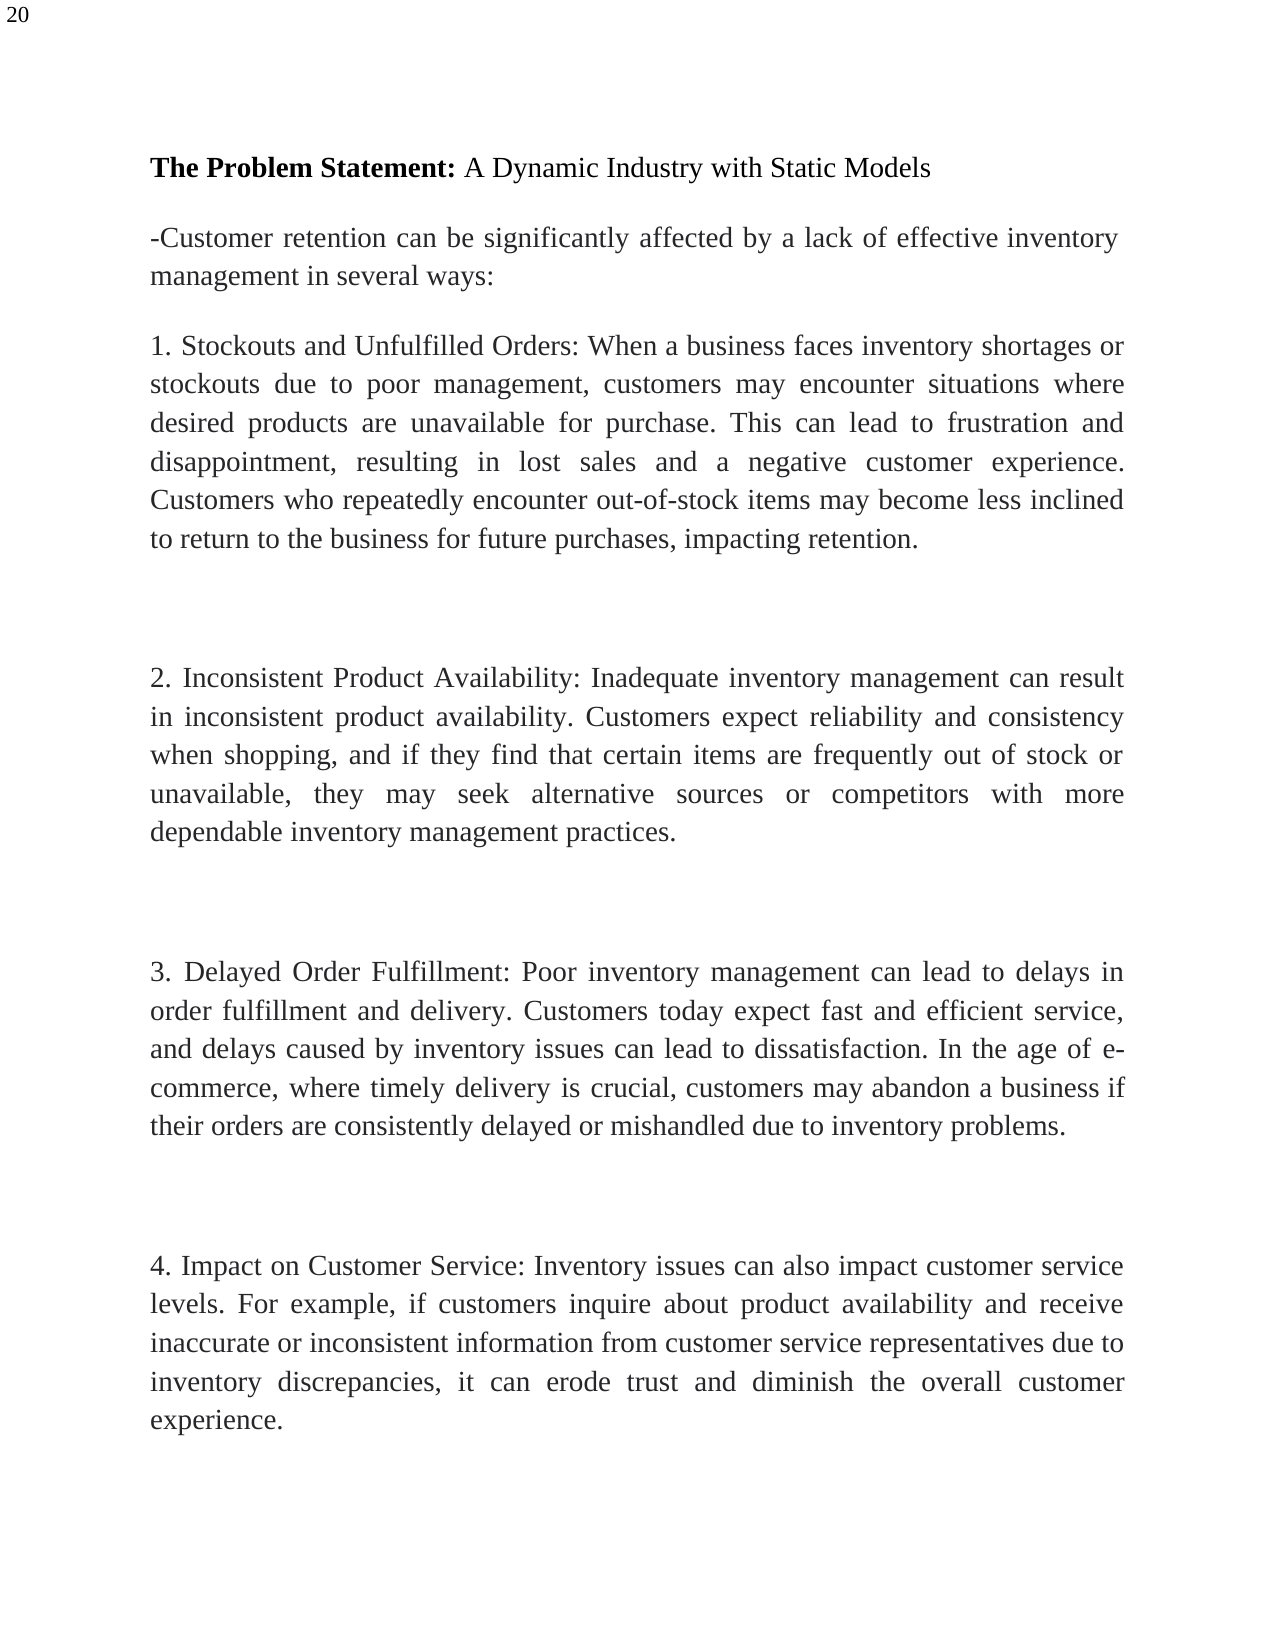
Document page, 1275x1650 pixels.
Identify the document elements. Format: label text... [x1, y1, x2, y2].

list Inconsistent Product Availability: Inadequate inventory management can result in inconsistent product availability. Customers expect reliability and consistency when shopping, and if they find that certain items are frequently out of stock or unavailable, they may seek alternative sources or competitors with more dependable inventory management practices. [150, 660, 1125, 848]
list Delayed Order Fulfillment: Poor inventory management can lead to delays in order fulfillment and delivery. Customers today expect fast and efficient service, and delays caused by inventory issues can lead to dissatisfaction. In the age of e-commerce, where timely delivery is crucial, customers may abandon a business if their orders are consistently delayed or mishandled due to inventory problems. [150, 954, 1125, 1142]
text The Problem Statement: A Dynamic Industry with Static Models [150, 150, 1139, 183]
list Impact on Customer Service: Inventory issues can also impact customer service levels. For example, if customers inquire about product availability and receive inaccurate or inconsistent information from customer service representatives due to inventory discrepancies, it can erode trust and diminish the overall customer experience. [150, 1248, 1125, 1436]
text -Customer retention can be significantly affected by a lack of effective inventory management in several ways: [150, 220, 1139, 292]
list Stockouts and Unfulfilled Orders: When a business faces inventory shortages or stockouts due to poor management, customers may encounter situations where desired products are unavailable for purchase. This can lead to frustration and disappointment, resulting in lost sales and a negative customer experience. Customers who repeatedly encounter out-of-stock items may become less inclined to return to the business for future purchases, impacting retention. [150, 328, 1125, 554]
